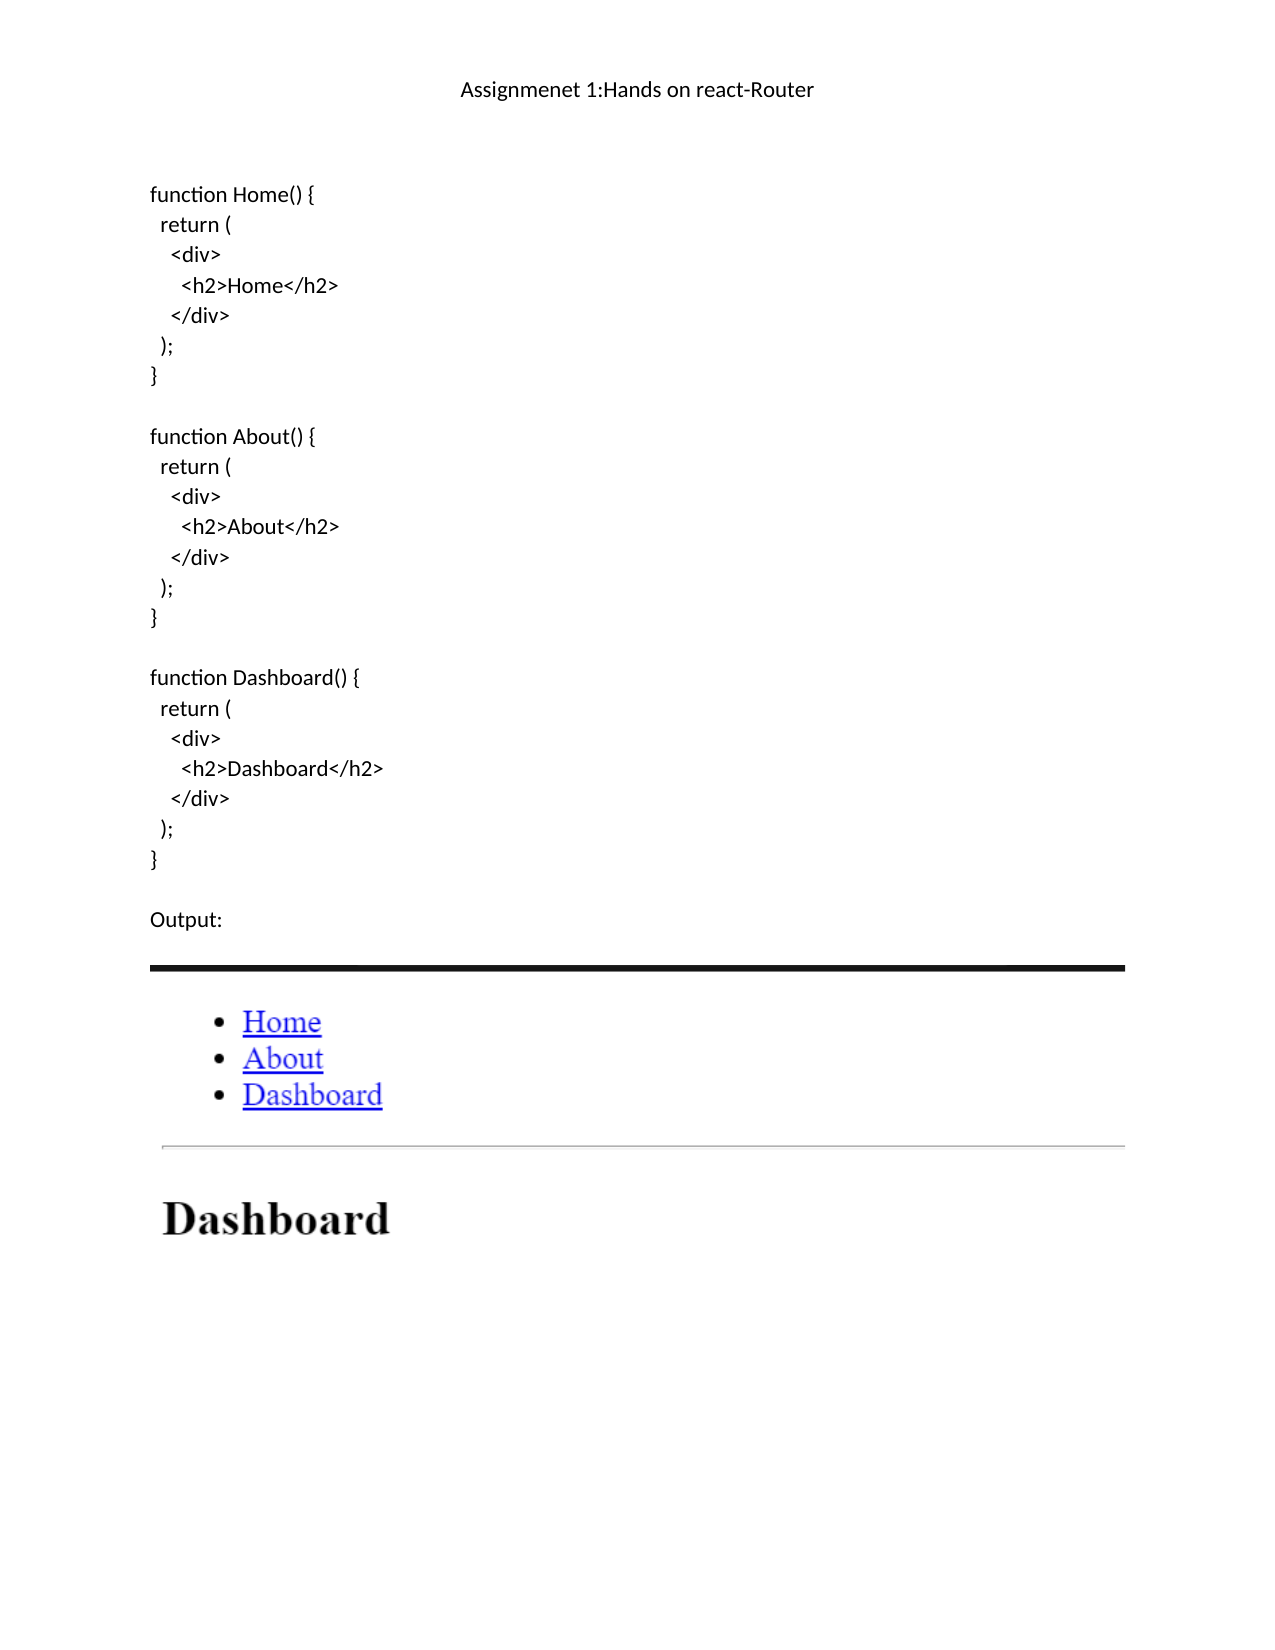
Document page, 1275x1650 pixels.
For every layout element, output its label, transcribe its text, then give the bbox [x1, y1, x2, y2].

text function Dashboard() { [150, 663, 1125, 692]
text </div> [150, 543, 1125, 571]
text return ( [150, 210, 1125, 238]
text } [150, 603, 1125, 631]
text return ( [150, 694, 1125, 722]
text </div> [150, 784, 1125, 812]
text function Home() { [150, 180, 1125, 208]
text <div> [150, 724, 1125, 752]
text } [150, 361, 1125, 389]
text <h2>Home</h2> [150, 271, 1125, 299]
text ); [150, 573, 1125, 601]
text <h2>About</h2> [150, 512, 1125, 541]
picture [150, 965, 1125, 1321]
text ); [150, 814, 1125, 843]
text <div> [150, 241, 1125, 269]
text return ( [150, 452, 1125, 480]
text ); [150, 331, 1125, 359]
text } [150, 845, 1125, 873]
text <h2>Dashboard</h2> [150, 754, 1125, 782]
text function About() { [150, 422, 1125, 450]
text Output: [150, 905, 1125, 933]
text </div> [150, 301, 1125, 329]
text <div> [150, 482, 1125, 510]
